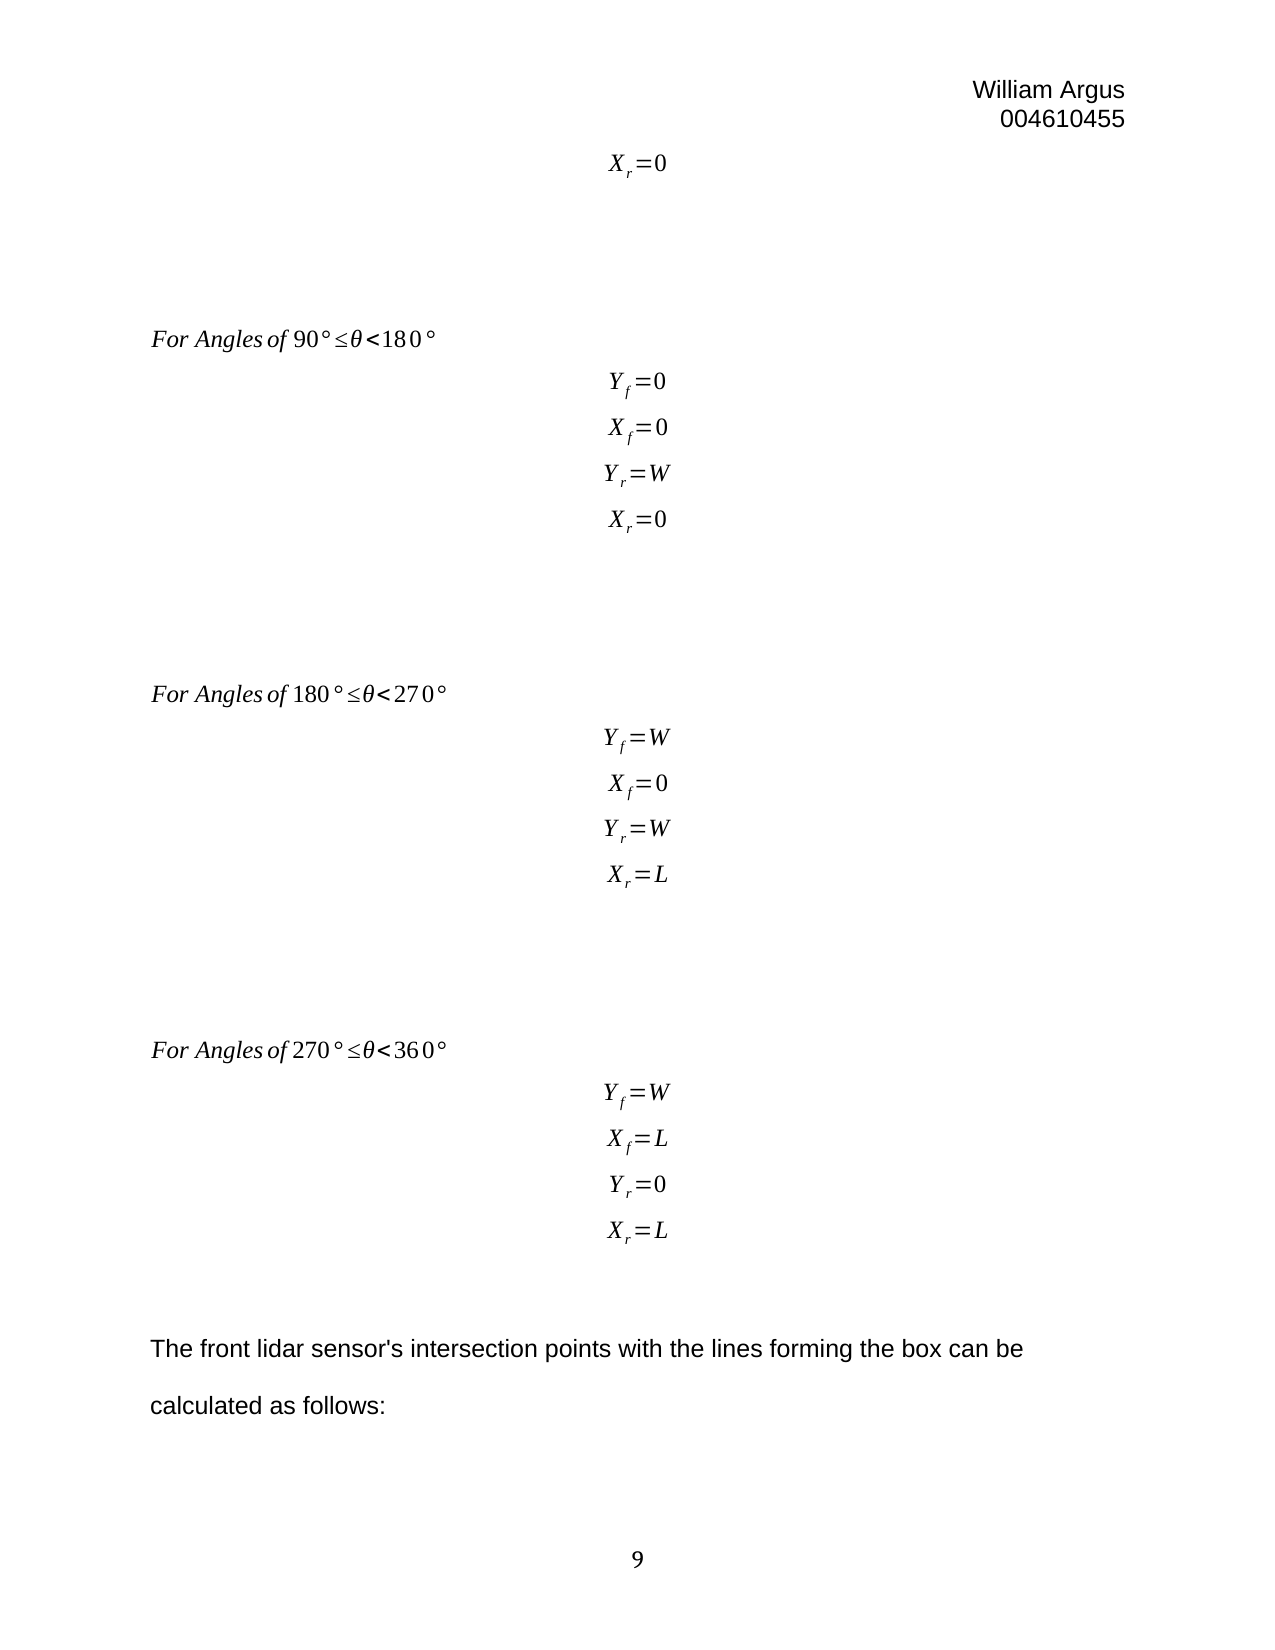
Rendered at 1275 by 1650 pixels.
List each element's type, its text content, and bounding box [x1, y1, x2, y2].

text The front lidar sensor's intersection points with the lines forming the box can be calculated as follows: [150, 1334, 1125, 1420]
